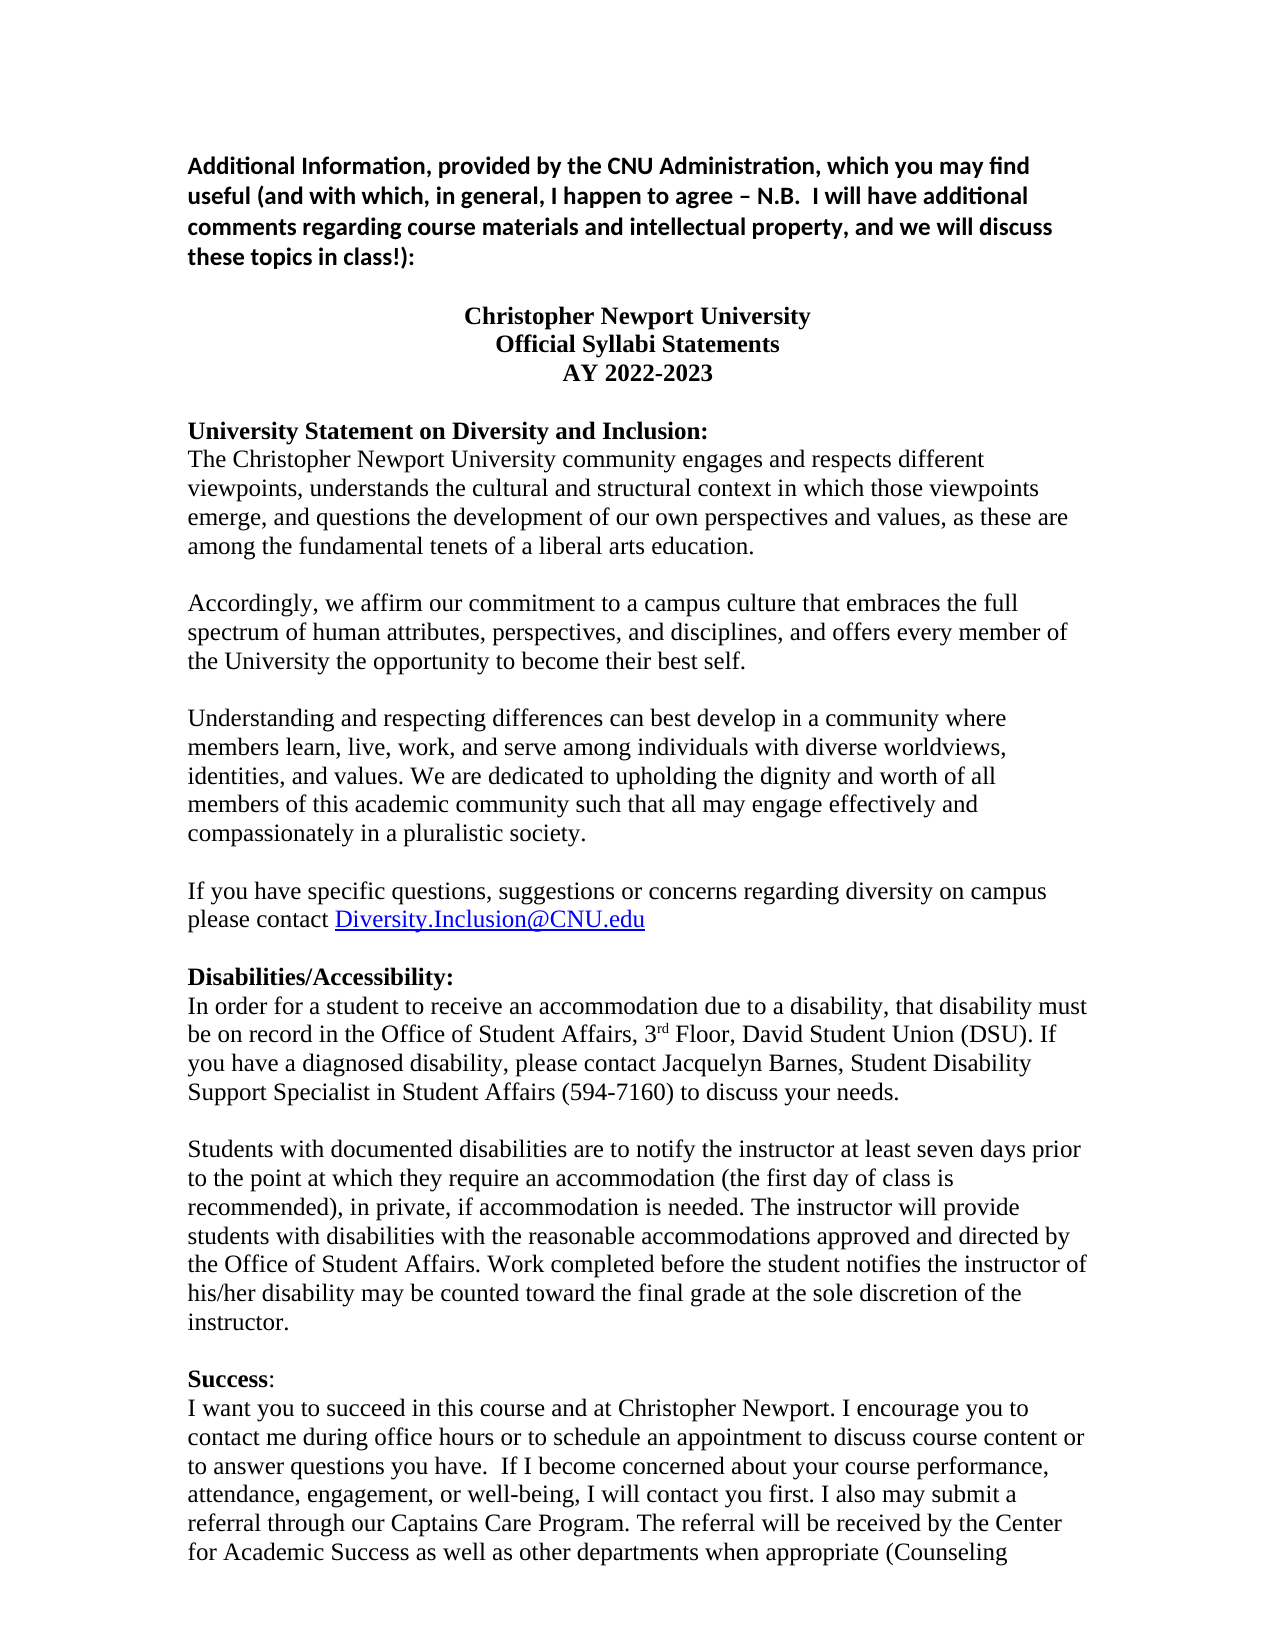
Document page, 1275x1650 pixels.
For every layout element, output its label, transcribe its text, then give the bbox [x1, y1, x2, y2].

text Christopher Newport University [187, 301, 1087, 329]
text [187, 1393, 1087, 1566]
text The Christopher Newport University community engages and respects different viewpoints, understands the cultural and structural context in which those viewpoints emerge, and questions the development of our own perspectives and values, as these are among the fundamental tenets of a liberal arts education. [187, 444, 1087, 559]
text Disabilities/Accessibility: [187, 962, 1087, 991]
text University Statement on Diversity and Inclusion: [187, 416, 1087, 444]
text Students with documented disabilities are to notify the instructor at least seven days prior to the point at which they require an accommodation (the first day of class is recommended), in private, if accommodation is needed. The instructor will provide students with disabilities with the reasonable accommodations approved and directed by the Office of Student Affairs. Work completed before the student notifies the instructor of his/her disability may be counted toward the final grade at the sole discretion of the instructor. [187, 1134, 1087, 1336]
text Accordingly, we affirm our commitment to a campus culture that embraces the full spectrum of human attributes, perspectives, and disciplines, and offers every member of the University the opportunity to become their best self. [187, 588, 1087, 674]
text AY 2022-2023 [187, 358, 1087, 387]
text Understanding and respecting differences can best develop in a community where members learn, live, work, and serve among individuals with diverse worldviews, identities, and values. We are dedicated to upholding the dignity and worth of all members of this academic community such that all may engage effectively and compassionately in a pluralistic society. [187, 703, 1087, 847]
text If you have specific questions, suggestions or concerns regarding diversity on campus please contact Diversity.Inclusion@CNU.edu [187, 876, 1087, 933]
text Official Syllabi Statements [187, 329, 1087, 358]
text Additional Information, provided by the CNU Administration, which you may find useful (and with which, in general, I happen to agree – N.B. I will have additional comments regarding course materials and intellectual property, and we will discuss these topics in class!): [187, 150, 1087, 272]
text In order for a student to receive an accommodation due to a disability, that disability must be on record in the Office of Student Affairs, 3rd Floor, David Student Union (DSU). If you have a diagnosed disability, please contact Jacquelyn Barnes, Student Disability Support Specialist in Student Affairs (594-7160) to discuss your needs. [187, 991, 1087, 1106]
text Success: [187, 1364, 1087, 1393]
